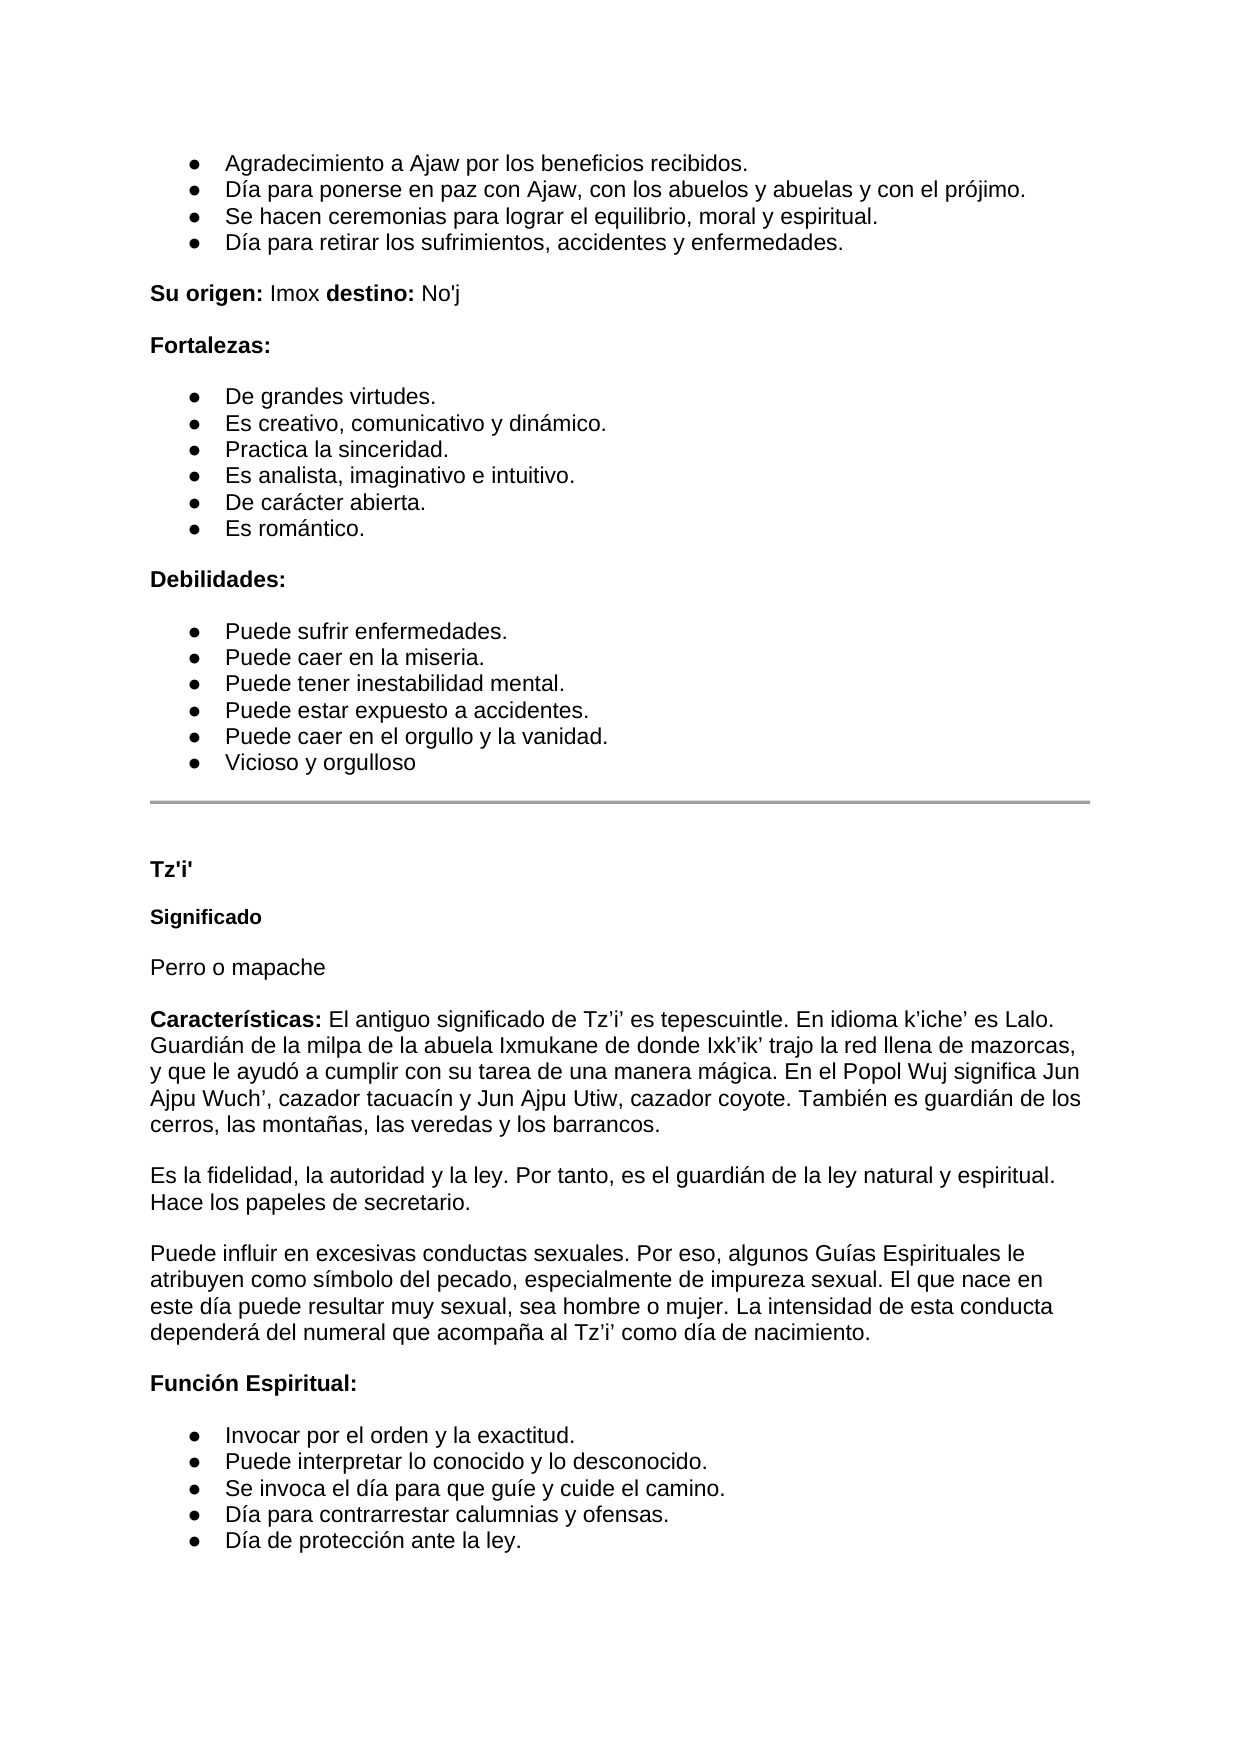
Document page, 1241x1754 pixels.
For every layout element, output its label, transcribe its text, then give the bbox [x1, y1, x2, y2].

list Agradecimiento a Ajaw por los beneficios recibidos. [187, 150, 1090, 176]
list Puede interpretar lo conocido y lo desconocido. [187, 1448, 1090, 1474]
text Su origen: Imox destino: No'j [150, 280, 1090, 307]
list De carácter abierta. [187, 488, 1090, 515]
list Se invoca el día para que guíe y cuide el camino. [187, 1474, 1090, 1501]
list Puede tener inestabilidad mental. [187, 670, 1090, 697]
list Es romántico. [187, 515, 1090, 541]
list Día para retirar los sufrimientos, accidentes y enfermedades. [187, 229, 1090, 255]
list De grandes virtudes. [187, 383, 1090, 409]
list Puede sufrir enfermedades. [187, 618, 1090, 644]
list Día de protección ante la ley. [187, 1527, 1090, 1553]
text Fortalezas: [150, 332, 1090, 358]
text Características: El antiguo significado de Tz’i’ es tepescuintle. En idioma k’iche’ es Lalo. Guardián de la milpa de la abuela Ixmukane de donde Ixk’ik’ trajo la red llena de mazorcas, y que le ayudó a cumplir con su tarea de una manera mágica. En el Popol Wuj significa Jun Ajpu Wuch’, cazador tacuacín y Jun Ajpu Utiw, cazador coyote. También es guardián de los cerros, las montañas, las veredas y los barrancos. [150, 1006, 1090, 1137]
text Debilidades: [150, 566, 1090, 593]
text Función Espiritual: [150, 1370, 1090, 1397]
text Es la fidelidad, la autoridad y la ley. Por tanto, es el guardián de la ley natural y espiritual. Hace los papeles de secretario. [150, 1162, 1090, 1215]
text Puede influir en excesivas conductas sexuales. Por eso, algunos Guías Espirituales le atribuyen como símbolo del pecado, especialmente de impureza sexual. El que nace en este día puede resultar muy sexual, sea hombre o mujer. La intensidad de esta conducta dependerá del numeral que acompaña al Tz’i’ como día de nacimiento. [150, 1240, 1090, 1345]
list Practica la sinceridad. [187, 436, 1090, 462]
list Vicioso y orgulloso [187, 749, 1090, 776]
subtitle Significado [150, 905, 1090, 929]
text Perro o mapache [150, 954, 1090, 981]
list Invocar por el orden y la exactitud. [187, 1422, 1090, 1448]
list Día para contrarrestar calumnias y ofensas. [187, 1501, 1090, 1527]
list Día para ponerse en paz con Ajaw, con los abuelos y abuelas y con el prójimo. [187, 176, 1090, 203]
subtitle Tz'i' [150, 856, 1090, 882]
list Es creativo, comunicativo y dinámico. [187, 409, 1090, 436]
list Es analista, imaginativo e intuitivo. [187, 462, 1090, 488]
list Puede estar expuesto a accidentes. [187, 697, 1090, 723]
list Se hacen ceremonias para lograr el equilibrio, moral y espiritual. [187, 203, 1090, 229]
list Puede caer en la miseria. [187, 644, 1090, 670]
list Puede caer en el orgullo y la vanidad. [187, 723, 1090, 749]
